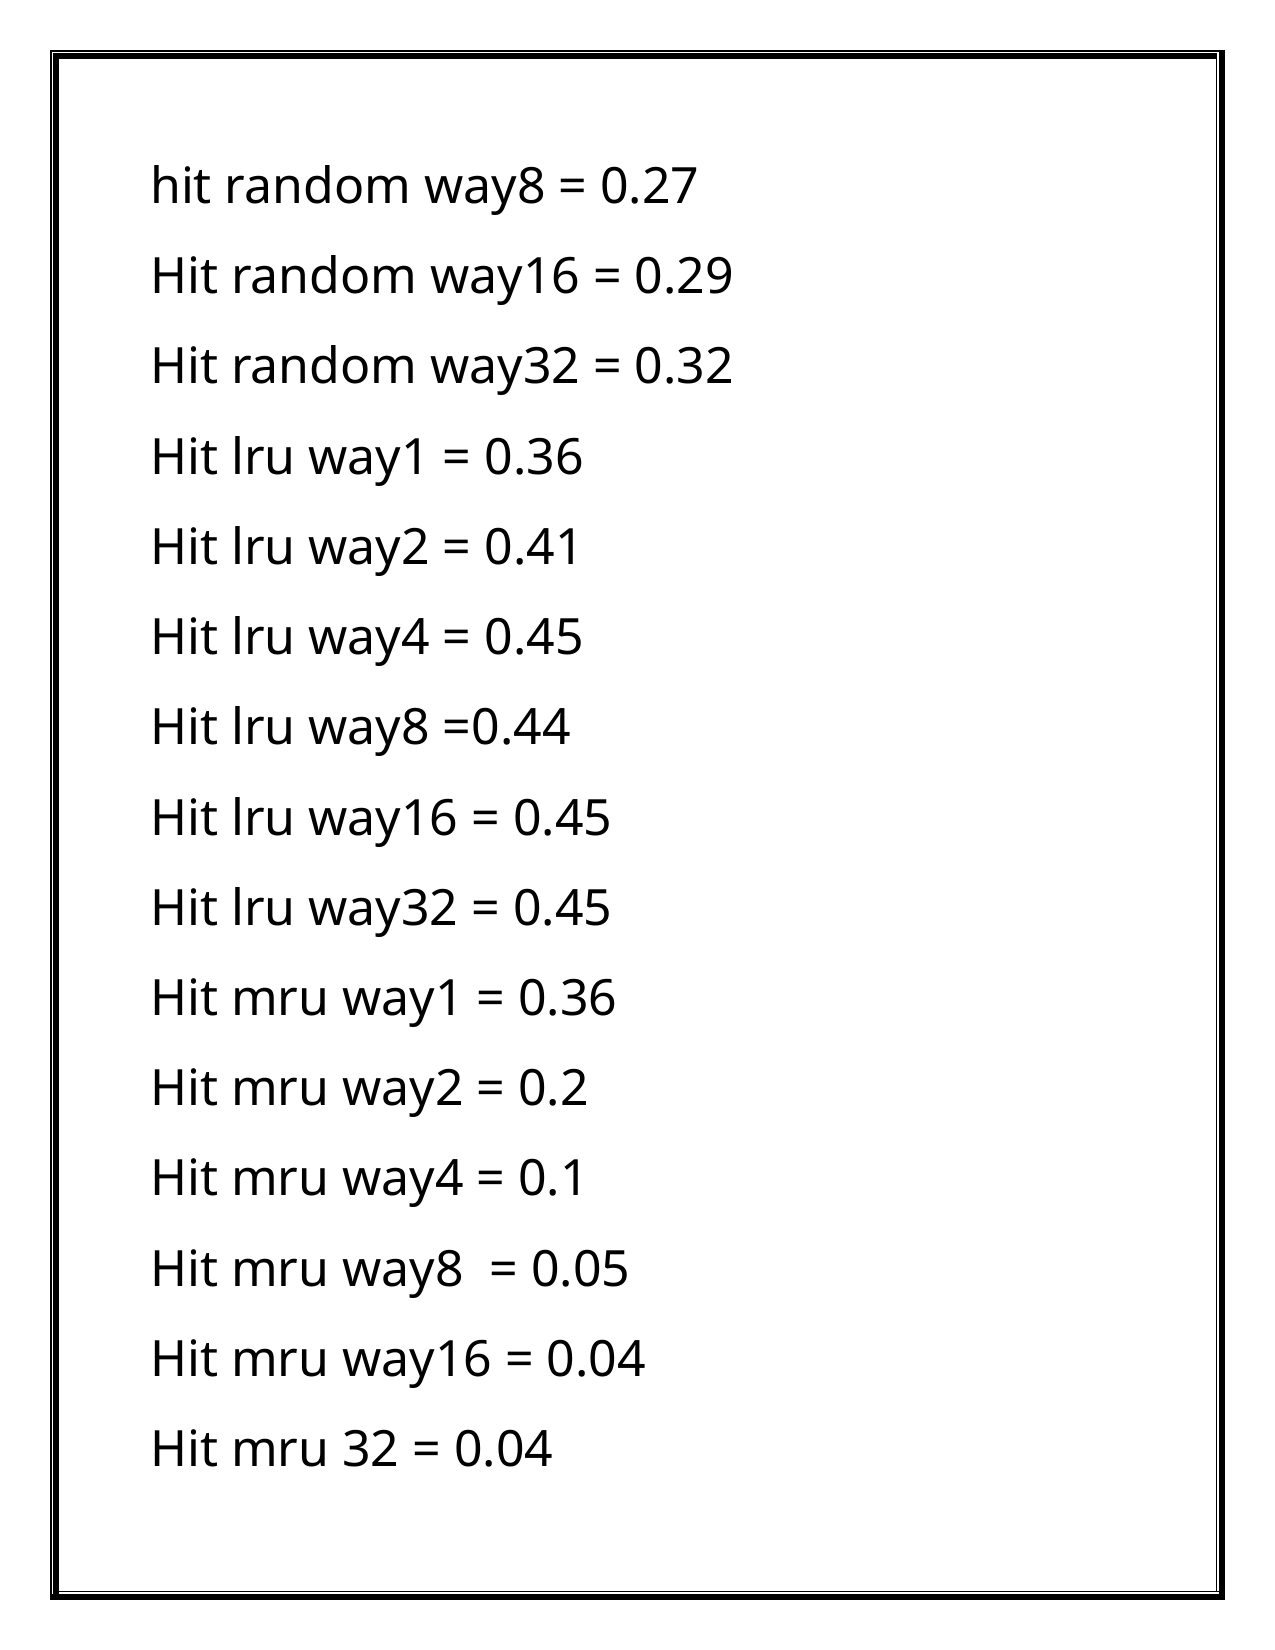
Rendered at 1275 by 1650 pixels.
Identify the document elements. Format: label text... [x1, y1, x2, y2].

text Hit lru way4 = 0.45 [150, 601, 1125, 669]
text Hit lru way16 = 0.45 [150, 781, 1125, 849]
text Hit mru way16 = 0.04 [150, 1323, 1125, 1391]
text Hit lru way32 = 0.45 [150, 872, 1125, 940]
text Hit lru way8 =0.44 [150, 691, 1125, 759]
text Hit random way32 = 0.32 [150, 330, 1125, 398]
text Hit mru way8 = 0.05 [150, 1232, 1125, 1301]
text Hit mru way2 = 0.2 [150, 1052, 1125, 1120]
text Hit lru way1 = 0.36 [150, 421, 1125, 489]
text Hit mru way1 = 0.36 [150, 962, 1125, 1030]
text Hit random way16 = 0.29 [150, 240, 1125, 308]
text hit random way8 = 0.27 [150, 150, 1125, 218]
text Hit lru way2 = 0.41 [150, 511, 1125, 579]
text Hit mru way4 = 0.1 [150, 1142, 1125, 1210]
text Hit mru 32 = 0.04 [150, 1413, 1125, 1481]
